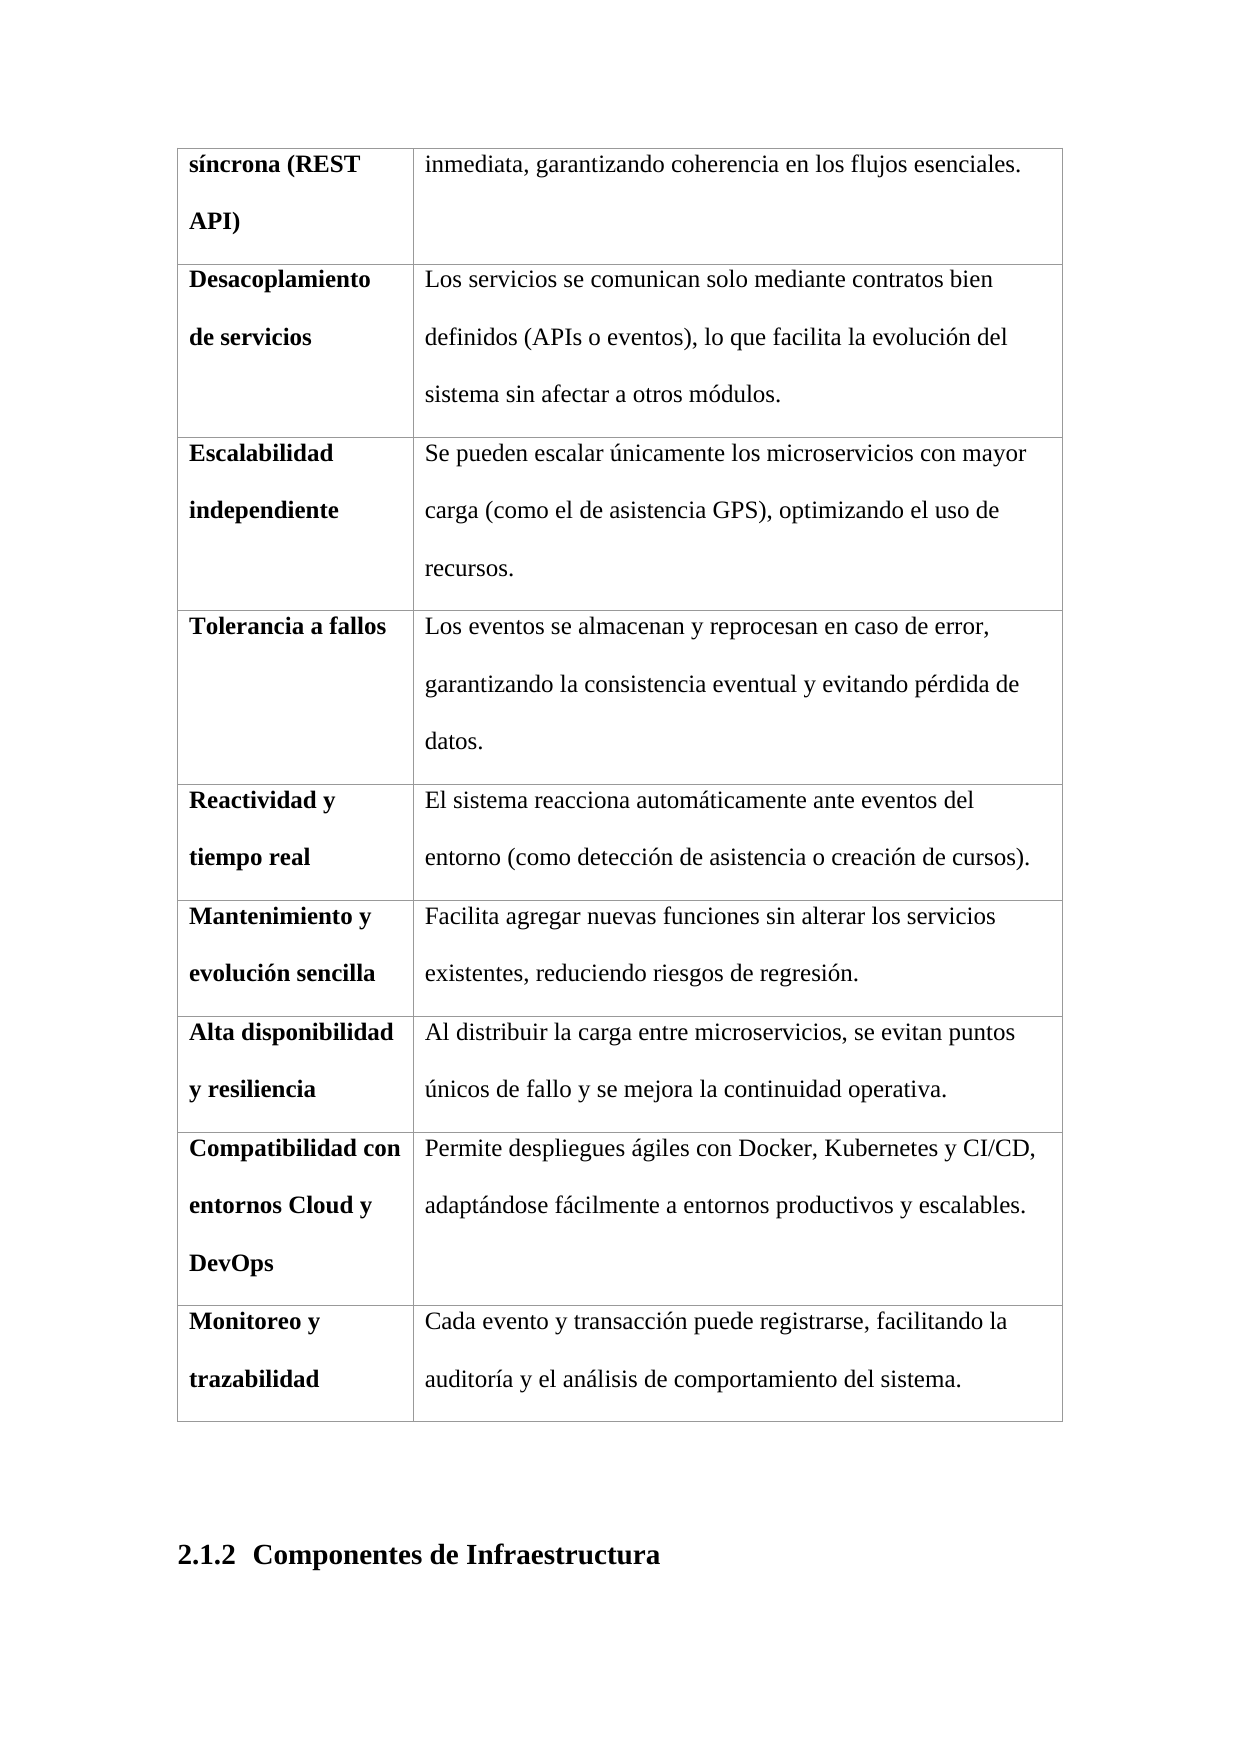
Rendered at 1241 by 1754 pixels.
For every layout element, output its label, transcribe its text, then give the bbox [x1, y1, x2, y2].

subtitle Componentes de Infraestructura [177, 1537, 1063, 1571]
table_cell Reactividad y tiempo real [178, 785, 413, 900]
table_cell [178, 149, 413, 263]
table_cell Los servicios se comunican solo mediante contratos bien definidos (APIs o eventos), lo que facilita la evolución del sistema sin afectar a otros módulos. [414, 265, 1062, 437]
table_cell Se pueden escalar únicamente los microservicios con mayor carga (como el de asistencia GPS), optimizando el uso de recursos. [414, 438, 1062, 610]
table_cell Facilita agregar nuevas funciones sin alterar los servicios existentes, reduciendo riesgos de regresión. [414, 901, 1062, 1016]
table_cell Mantenimiento y evolución sencilla [178, 901, 413, 1016]
table_cell Desacoplamiento de servicios [178, 265, 413, 437]
table_cell Al distribuir la carga entre microservicios, se evitan puntos únicos de fallo y se mejora la continuidad operativa. [414, 1017, 1062, 1132]
table_cell Cada evento y transacción puede registrarse, facilitando la auditoría y el análisis de comportamiento del sistema. [414, 1306, 1062, 1421]
table_cell Los eventos se almacenan y reprocesan en caso de error, garantizando la consistencia eventual y evitando pérdida de datos. [414, 611, 1062, 784]
table_cell Alta disponibilidad y resiliencia [178, 1017, 413, 1132]
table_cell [414, 149, 1062, 263]
table_cell Compatibilidad con entornos Cloud y DevOps [178, 1133, 413, 1305]
table_cell Permite despliegues ágiles con Docker, Kubernetes y CI/CD, adaptándose fácilmente a entornos productivos y escalables. [414, 1133, 1062, 1305]
table_cell El sistema reacciona automáticamente ante eventos del entorno (como detección de asistencia o creación de cursos). [414, 785, 1062, 900]
table_cell Escalabilidad independiente [178, 438, 413, 610]
table_cell Monitoreo y trazabilidad [178, 1306, 413, 1421]
table_cell Tolerancia a fallos [178, 611, 413, 784]
